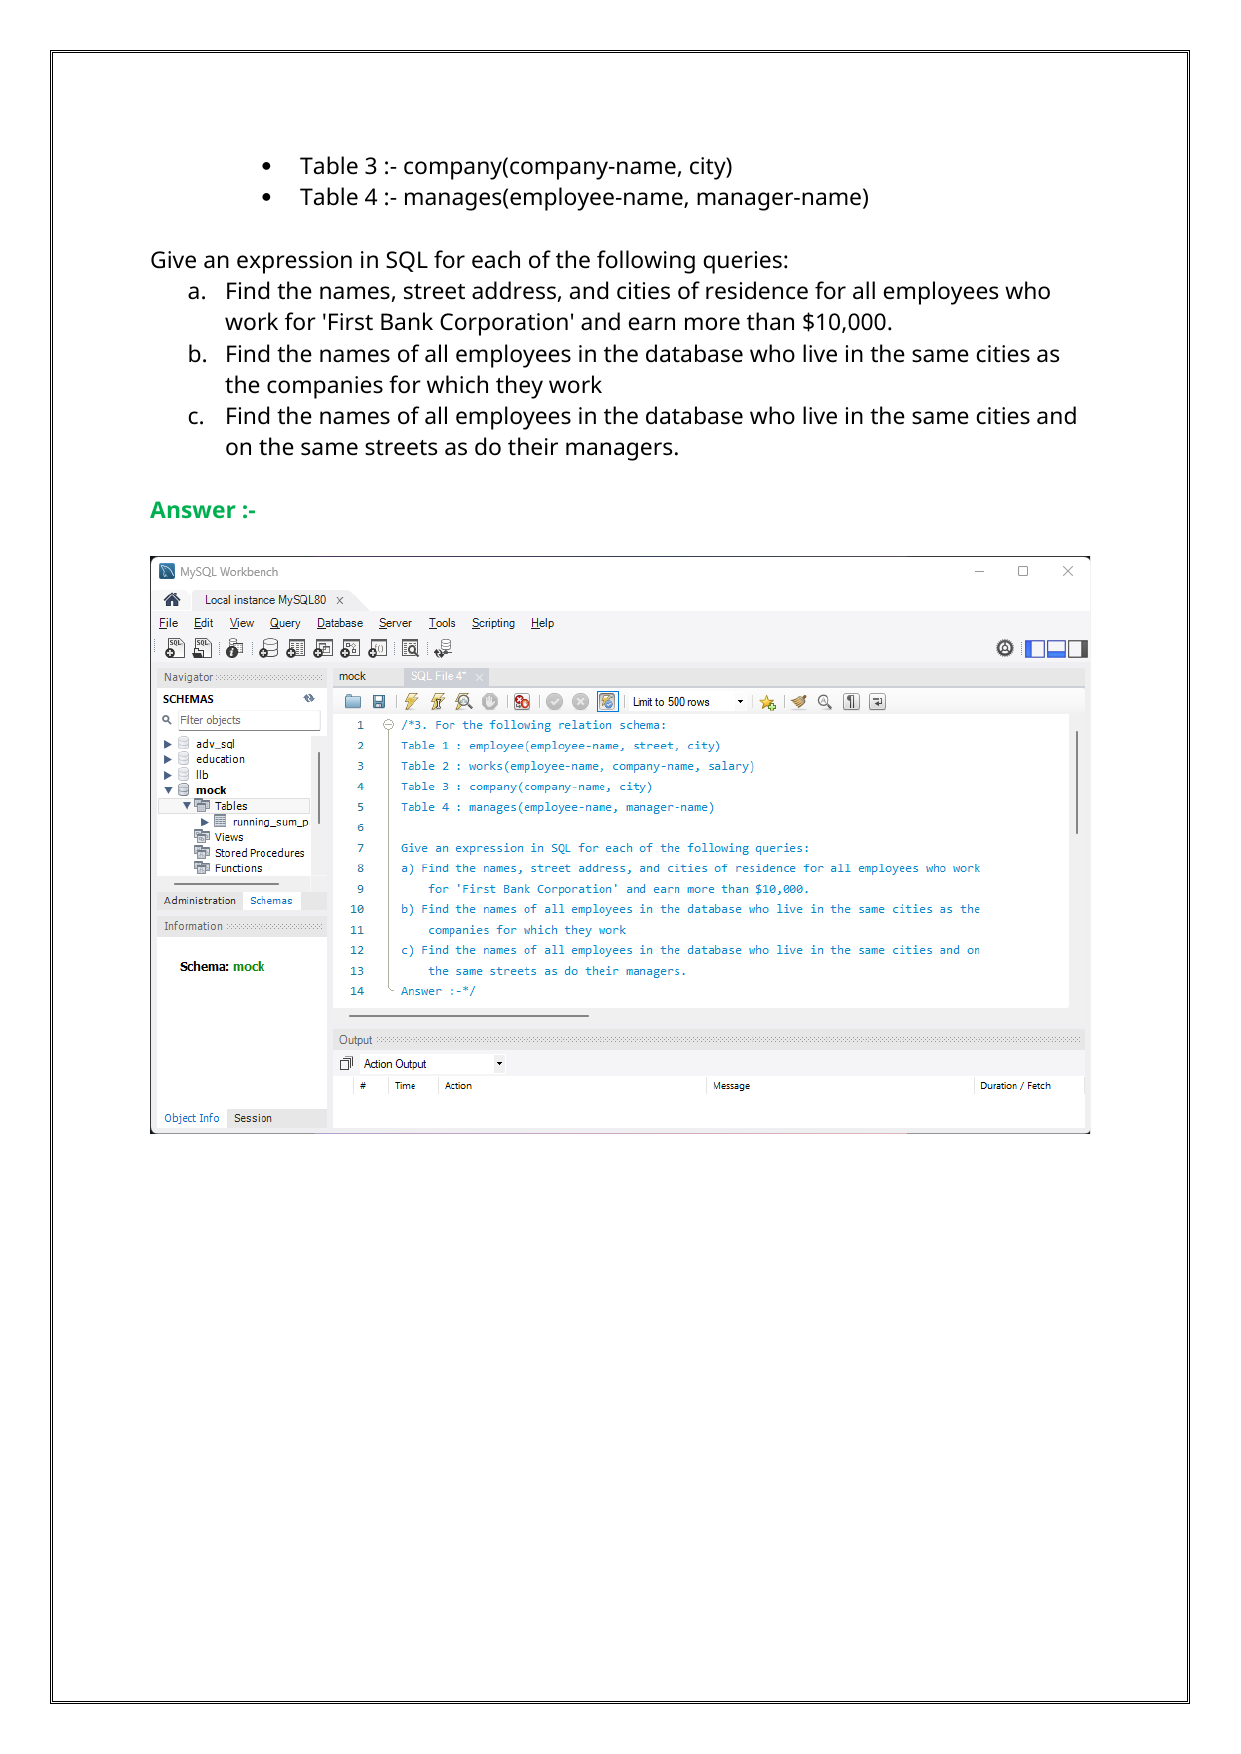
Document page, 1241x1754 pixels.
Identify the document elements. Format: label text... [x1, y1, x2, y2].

list Find the names, street address, and cities of residence for all employees who work for 'First Bank Corporation' and earn more than $10,000. [187, 275, 1090, 337]
list Find the names of all employees in the database who live in the same cities and on the same streets as do their managers. [187, 400, 1090, 462]
list Table 4 :- manages(employee-name, manager-name) [262, 181, 1090, 212]
list Find the names of all employees in the database who live in the same cities as the companies for which they work [187, 337, 1090, 400]
text Answer :- [150, 494, 1090, 525]
list Table 3 :- company(company-name, city) [262, 150, 1090, 181]
picture [150, 556, 1091, 1134]
text Give an expression in SQL for each of the following queries: [150, 244, 1090, 275]
